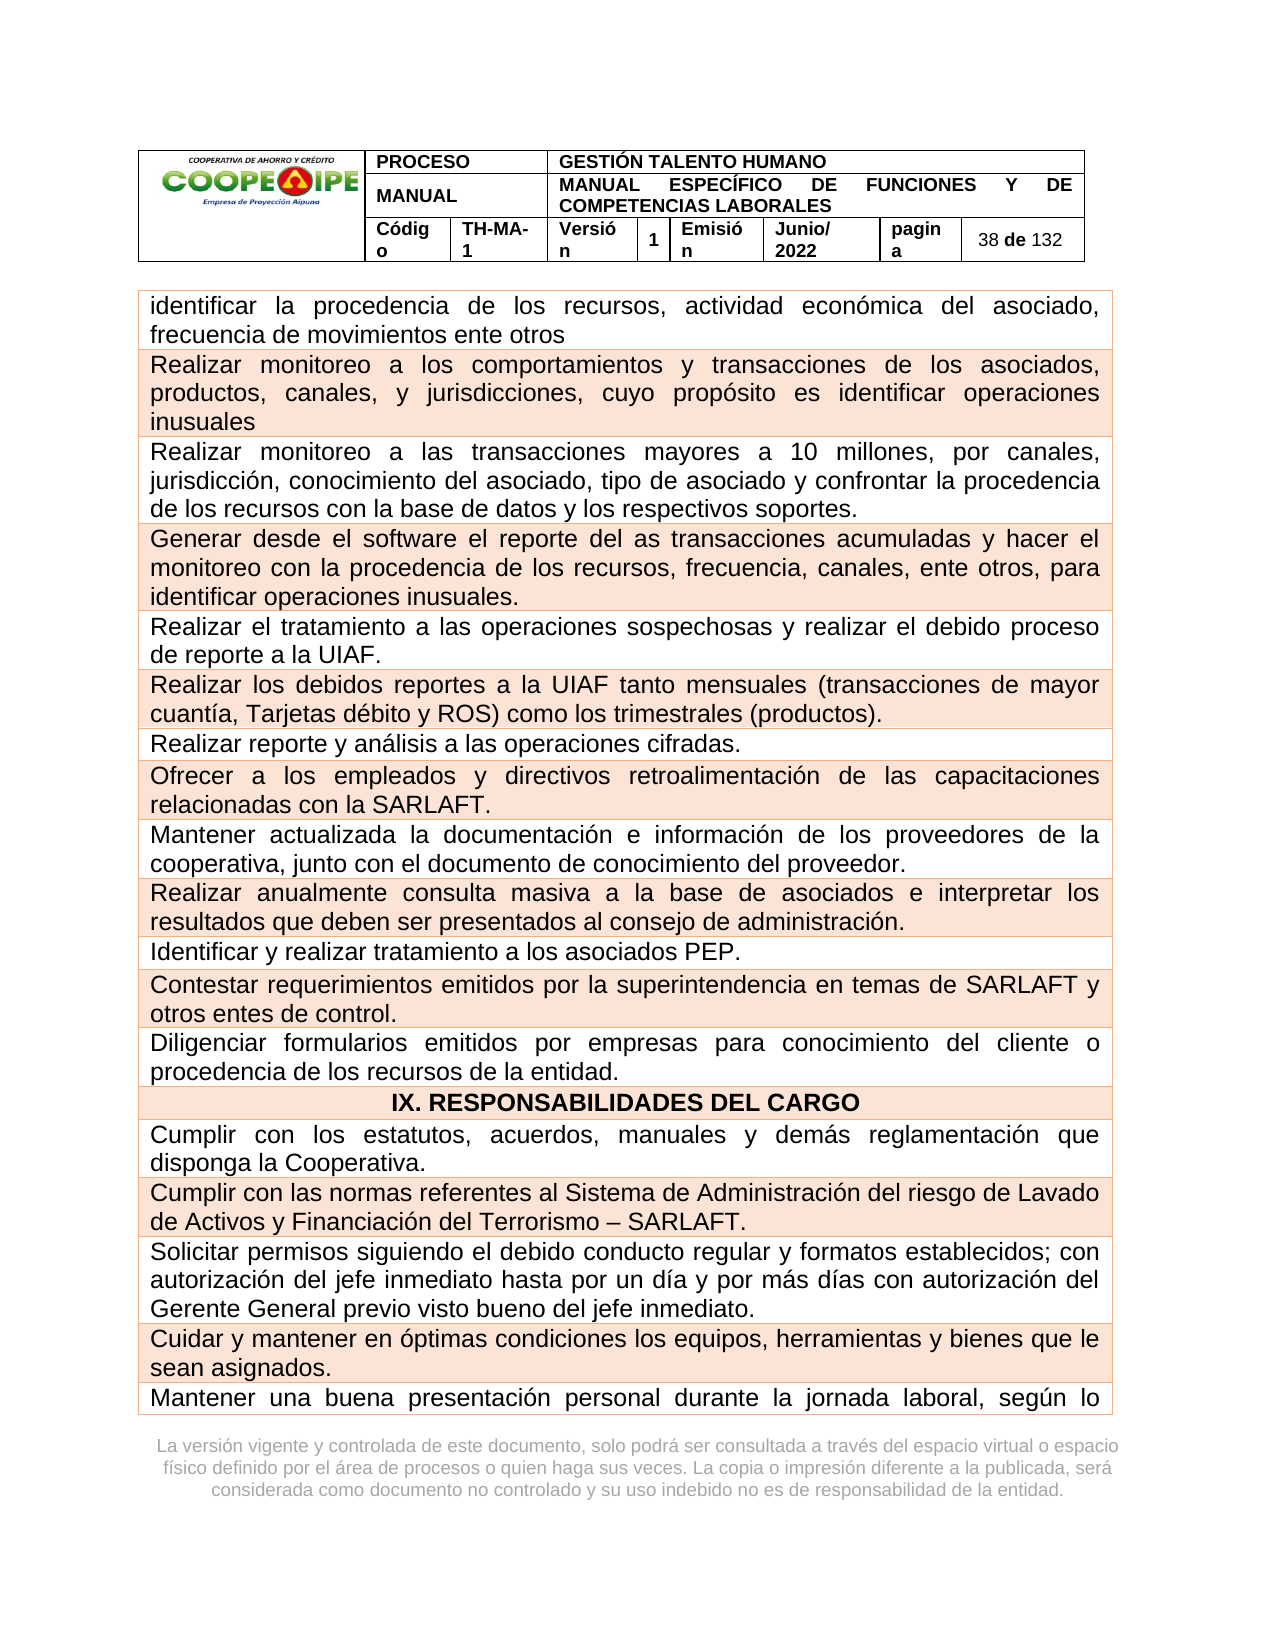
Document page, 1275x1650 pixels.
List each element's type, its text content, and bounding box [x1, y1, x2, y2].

picture [158, 151, 362, 208]
table_cell Realizar monitoreo a las transacciones mayores a 10 millones, por canales, jurisdicción, conocimiento del asociado, tipo de asociado y confrontar la procedencia de los recursos con la base de datos y los respectivos soportes. [139, 437, 1112, 523]
table_cell IX. RESPONSABILIDADES DEL CARGO [139, 1087, 1112, 1119]
table_cell Realizar anualmente consulta masiva a la base de asociados e interpretar los resultados que deben ser presentados al consejo de administración. [139, 879, 1112, 936]
table_cell Realizar monitoreo a los comportamientos y transacciones de los asociados, productos, canales, y jurisdicciones, cuyo propósito es identificar operaciones inusuales [139, 350, 1112, 436]
table_cell Cuidar y mantener en óptimas condiciones los equipos, herramientas y bienes que le sean asignados. [139, 1324, 1112, 1382]
table_cell Mantener actualizada la documentación e información de los proveedores de la cooperativa, junto con el documento de conocimiento del proveedor. [139, 820, 1112, 877]
table_cell Solicitar permisos siguiendo el debido conducto regular y formatos establecidos; con autorización del jefe inmediato hasta por un día y por más días con autorización del Gerente General previo visto bueno del jefe inmediato. [139, 1237, 1112, 1323]
table_cell Diligenciar formularios emitidos por empresas para conocimiento del cliente o procedencia de los recursos de la entidad. [139, 1028, 1112, 1086]
table_cell Cumplir con los estatutos, acuerdos, manuales y demás reglamentación que disponga la Cooperativa. [139, 1120, 1112, 1177]
table_cell Realizar los debidos reportes a la UIAF tanto mensuales (transacciones de mayor cuantía, Tarjetas débito y ROS) como los trimestrales (productos). [139, 670, 1112, 727]
table_cell Identificar y realizar tratamiento a los asociados PEP. [139, 937, 1112, 969]
table_cell Realizar el tratamiento a las operaciones sospechosas y realizar el debido proceso de reporte a la UIAF. [139, 611, 1112, 669]
table_cell Generar desde el software el reporte del as transacciones acumuladas y hacer el monitoreo con la procedencia de los recursos, frecuencia, canales, ente otros, para identificar operaciones inusuales. [139, 524, 1112, 610]
table_cell Ofrecer a los empleados y directivos retroalimentación de las capacitaciones relacionadas con la SARLAFT. [139, 761, 1112, 819]
table_cell Contestar requerimientos emitidos por la superintendencia en temas de SARLAFT y otros entes de control. [139, 970, 1112, 1027]
table_cell Cumplir con las normas referentes al Sistema de Administración del riesgo de Lavado de Activos y Financiación del Terrorismo – SARLAFT. [139, 1178, 1112, 1236]
table_cell Realizar reporte y análisis a las operaciones cifradas. [139, 729, 1112, 760]
table_cell Mantener una buena presentación personal durante la jornada laboral, según lo establecido en el manual de uso de uniformes y presentación personal [139, 1383, 1112, 1414]
